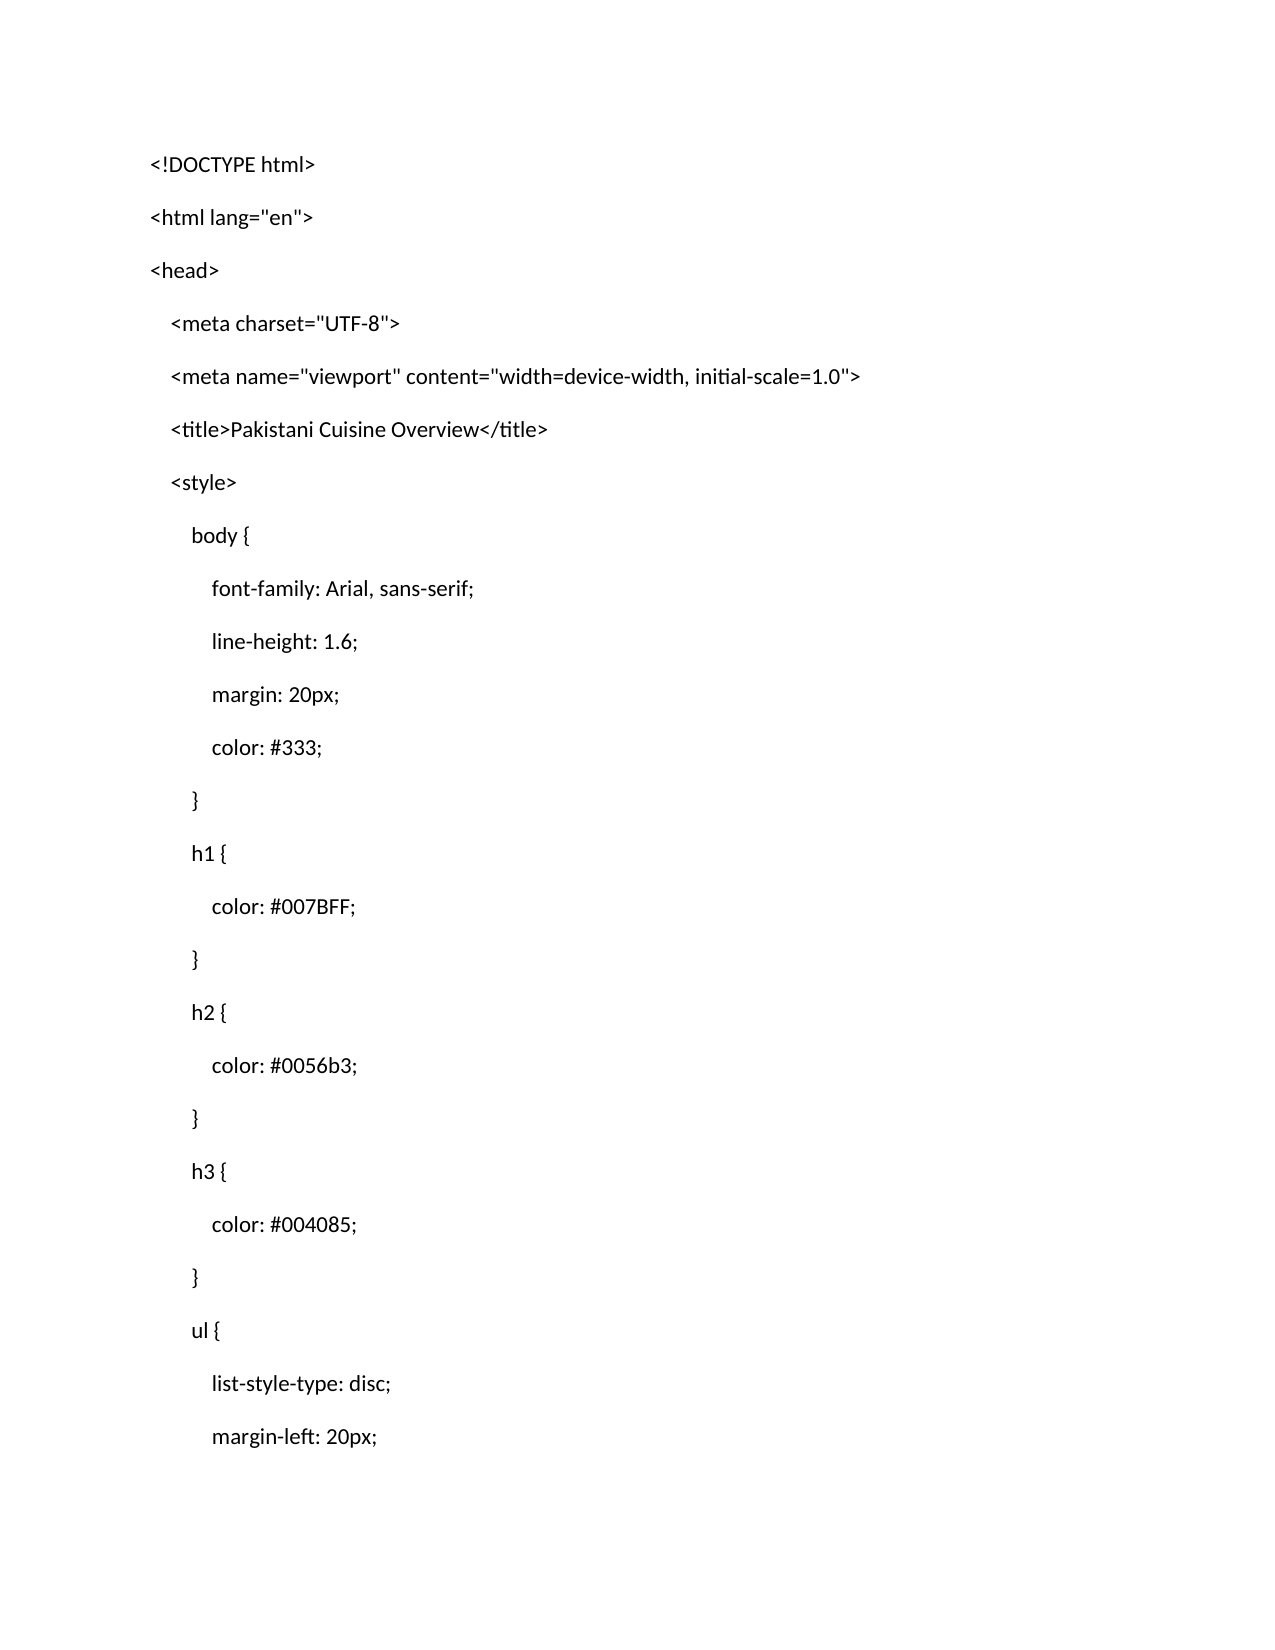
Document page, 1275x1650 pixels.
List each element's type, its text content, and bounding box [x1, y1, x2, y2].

text } [150, 1104, 1125, 1132]
text } [150, 786, 1125, 814]
text <!DOCTYPE html> [150, 150, 1125, 178]
text list-style-type: disc; [150, 1369, 1125, 1397]
text h3 { [150, 1157, 1125, 1185]
text color: #004085; [150, 1210, 1125, 1238]
text body { [150, 521, 1125, 549]
text margin-left: 20px; [150, 1422, 1125, 1451]
text <head> [150, 256, 1125, 284]
text h2 { [150, 998, 1125, 1026]
text color: #007BFF; [150, 892, 1125, 920]
text } [150, 1263, 1125, 1291]
text } [150, 945, 1125, 973]
text line-height: 1.6; [150, 627, 1125, 655]
text <meta name="viewport" content="width=device-width, initial-scale=1.0"> [150, 362, 1125, 390]
text ul { [150, 1316, 1125, 1344]
text h1 { [150, 839, 1125, 867]
text <style> [150, 468, 1125, 496]
text margin: 20px; [150, 680, 1125, 708]
text <meta charset="UTF-8"> [150, 309, 1125, 337]
text color: #0056b3; [150, 1051, 1125, 1079]
text font-family: Arial, sans-serif; [150, 574, 1125, 602]
text color: #333; [150, 733, 1125, 761]
text <html lang="en"> [150, 203, 1125, 231]
text <title>Pakistani Cuisine Overview</title> [150, 415, 1125, 443]
